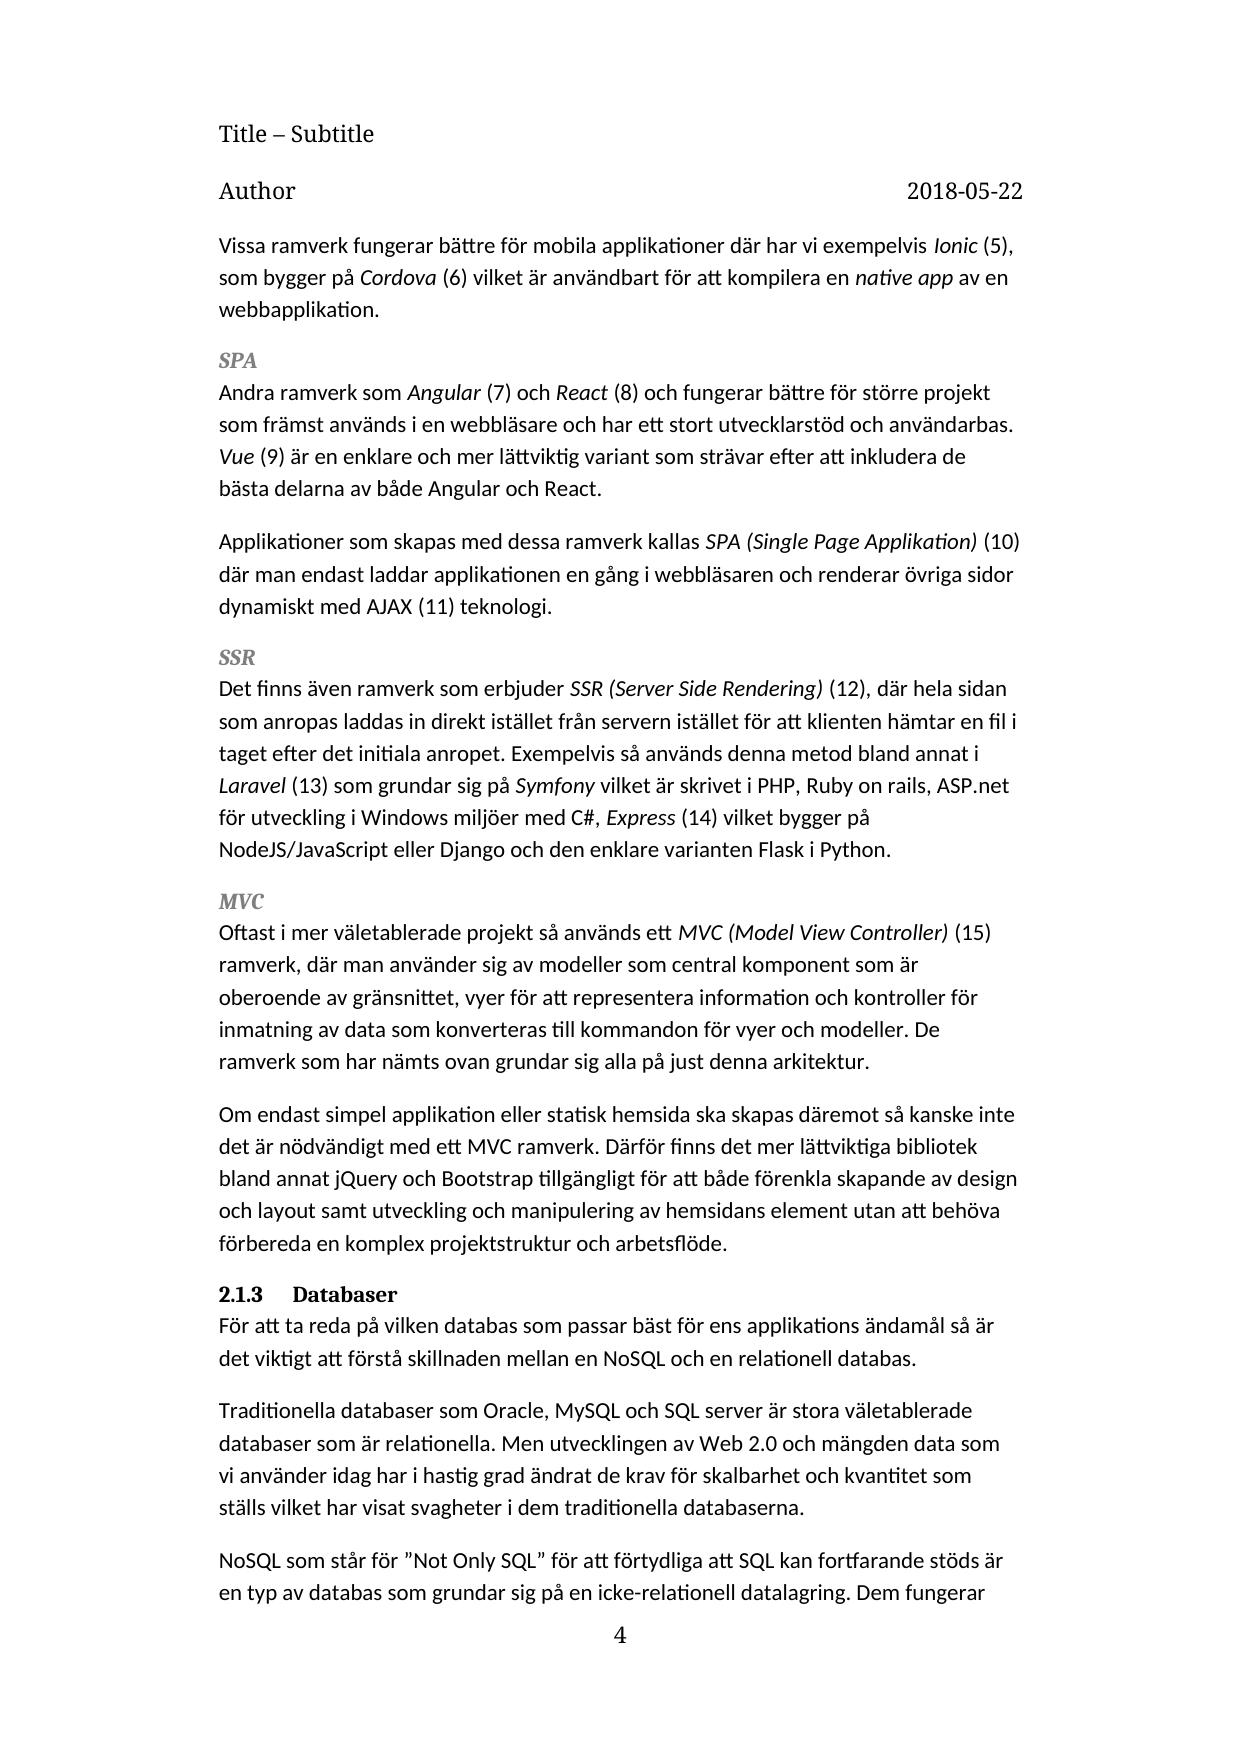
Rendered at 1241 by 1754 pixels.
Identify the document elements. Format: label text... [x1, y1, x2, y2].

text Det finns även ramverk som erbjuder SSR (Server Side Rendering) , där hela sidan som anropas laddas in direkt istället från servern istället för att klienten hämtar en fil i taget efter det initiala anropet. Exempelvis så används denna metod bland annat i Laravel som grundar sig på Symfony vilket är skrivet i PHP, Ruby on rails, ASP.net för utveckling i Windows miljöer med C#, Express vilket bygger på NodeJS/JavaScript eller Django och den enklare varianten Flask i Python. [218, 674, 1022, 863]
subtitle SSR [218, 645, 1022, 671]
text Applikationer som skapas med dessa ramverk kallas SPA (Single Page Applikation) där man endast laddar applikationen en gång i webbläsaren och renderar övriga sidor dynamiskt med AJAX teknologi. [218, 527, 1022, 620]
text Om endast simpel applikation eller statisk hemsida ska skapas däremot så kanske inte det är nödvändigt med ett MVC ramverk. Därför finns det mer lättviktiga bibliotek bland annat jQuery och Bootstrap tillgängligt för att både förenkla skapande av design och layout samt utveckling och manipulering av hemsidans element utan att behöva förbereda en komplex projektstruktur och arbetsflöde. [218, 1100, 1022, 1257]
subtitle SPA [218, 348, 1022, 374]
text Vissa ramverk fungerar bättre för mobila applikationer där har vi exempelvis Ionic , som bygger på Cordova vilket är användbart för att kompilera en native app av en webbapplikation. [218, 231, 1022, 323]
text Andra ramverk som Angular och React och fungerar bättre för större projekt som främst används i en webbläsare och har ett stort utvecklarstöd och användarbas. Vue är en enklare och mer lättviktig variant som strävar efter att inkludera de bästa delarna av både Angular och React. [218, 378, 1022, 502]
subtitle MVC [218, 888, 1022, 915]
text Traditionella databaser som Oracle, MySQL och SQL server är stora väletablerade databaser som är relationella. Men utvecklingen av Web 2.0 och mängden data som vi använder idag har i hastig grad ändrat de krav för skalbarhet och kvantitet som ställs vilket har visat svagheter i dem traditionella databaserna. [218, 1397, 1022, 1521]
text Oftast i mer väletablerade projekt så används ett MVC (Model View Controller) ramverk, där man använder sig av modeller som central komponent som är oberoende av gränsnittet, vyer för att representera information och kontroller för inmatning av data som konverteras till kommandon för vyer och modeller. De ramverk som har nämts ovan grundar sig alla på just denna arkitektur. [218, 918, 1022, 1075]
text För att ta reda på vilken databas som passar bäst för ens applikations ändamål så är det viktigt att förstå skillnaden mellan en NoSQL och en relationell databas. [218, 1311, 1022, 1372]
subtitle Databaser [218, 1282, 1022, 1308]
